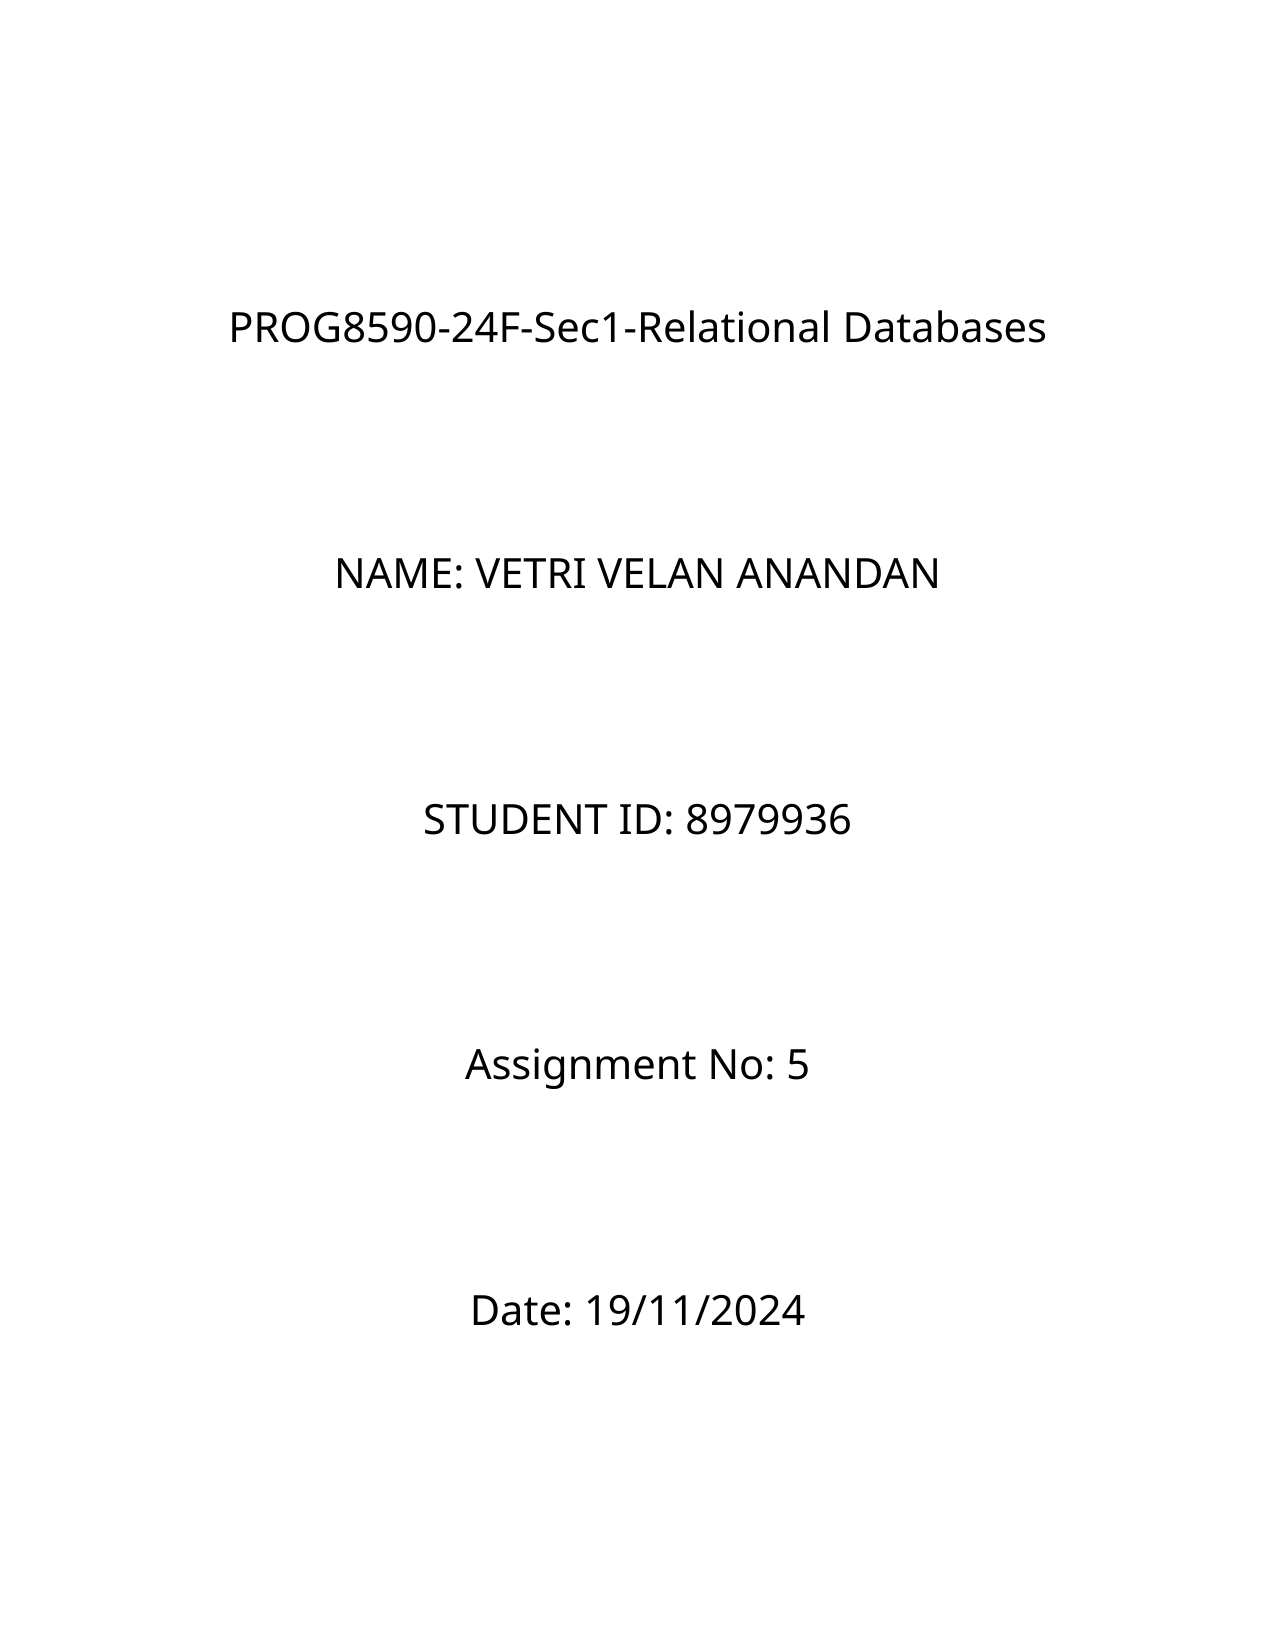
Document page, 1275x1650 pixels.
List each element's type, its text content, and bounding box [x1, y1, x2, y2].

text NAME: VETRI VELAN ANANDAN [75, 544, 1200, 601]
text Date: 19/11/2024 [75, 1281, 1200, 1338]
text PROG8590-24F-Sec1-Relational Databases [75, 298, 1200, 355]
text STUDENT ID: 8979936 [75, 789, 1200, 846]
text Assignment No: 5 [75, 1035, 1200, 1092]
